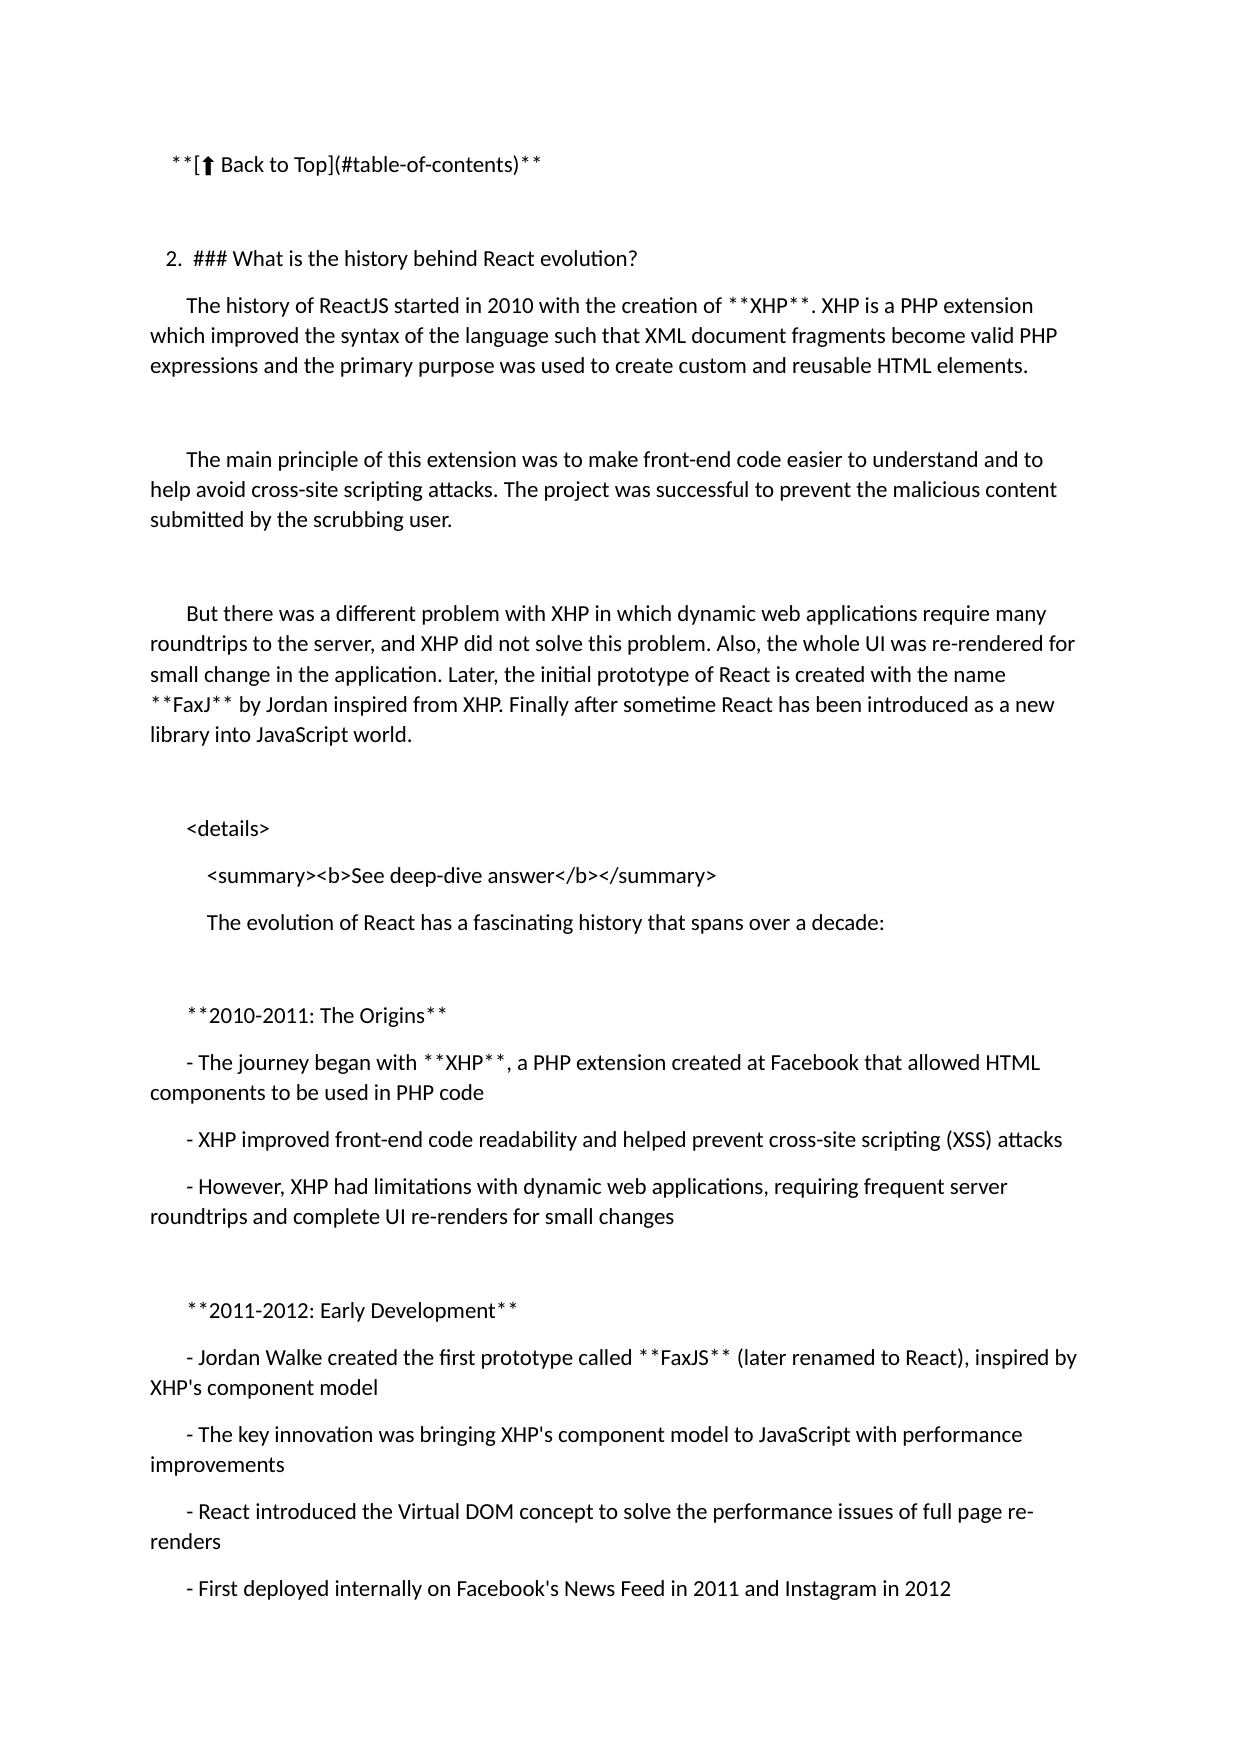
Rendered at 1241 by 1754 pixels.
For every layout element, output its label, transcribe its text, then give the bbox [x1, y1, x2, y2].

text The evolution of React has a fascinating history that spans over a decade: [150, 908, 1090, 936]
text The main principle of this extension was to make front-end code easier to understand and to help avoid cross-site scripting attacks. The project was successful to prevent the malicious content submitted by the scrubbing user. [150, 445, 1090, 534]
text **2010-2011: The Origins** [150, 1001, 1090, 1029]
text But there was a different problem with XHP in which dynamic web applications require many roundtrips to the server, and XHP did not solve this problem. Also, the whole UI was re-rendered for small change in the application. Later, the initial prototype of React is created with the name **FaxJ** by Jordan inspired from XHP. Finally after sometime React has been introduced as a new library into JavaScript world. [150, 599, 1090, 748]
text - Jordan Walke created the first prototype called **FaxJS** (later renamed to React), inspired by XHP's component model [150, 1343, 1090, 1401]
text - XHP improved front-end code readability and helped prevent cross-site scripting (XSS) attacks [150, 1125, 1090, 1153]
text 2. ### What is the history behind React evolution? [150, 244, 1090, 272]
text - However, XHP had limitations with dynamic web applications, requiring frequent server roundtrips and complete UI re-renders for small changes [150, 1172, 1090, 1231]
text - First deployed internally on Facebook's News Feed in 2011 and Instagram in 2012 [150, 1574, 1090, 1602]
text - The key innovation was bringing XHP's component model to JavaScript with performance improvements [150, 1420, 1090, 1478]
text **2011-2012: Early Development** [150, 1296, 1090, 1324]
text <details> [150, 814, 1090, 842]
text - The journey began with **XHP**, a PHP extension created at Facebook that allowed HTML components to be used in PHP code [150, 1048, 1090, 1107]
text The history of ReactJS started in 2010 with the creation of **XHP**. XHP is a PHP extension which improved the syntax of the language such that XML document fragments become valid PHP expressions and the primary purpose was used to create custom and reusable HTML elements. [150, 291, 1090, 379]
text **[⬆ Back to Top](#table-of-contents)** [150, 150, 1090, 178]
text <summary><b>See deep-dive answer</b></summary> [150, 861, 1090, 889]
text - React introduced the Virtual DOM concept to solve the performance issues of full page re-renders [150, 1497, 1090, 1556]
